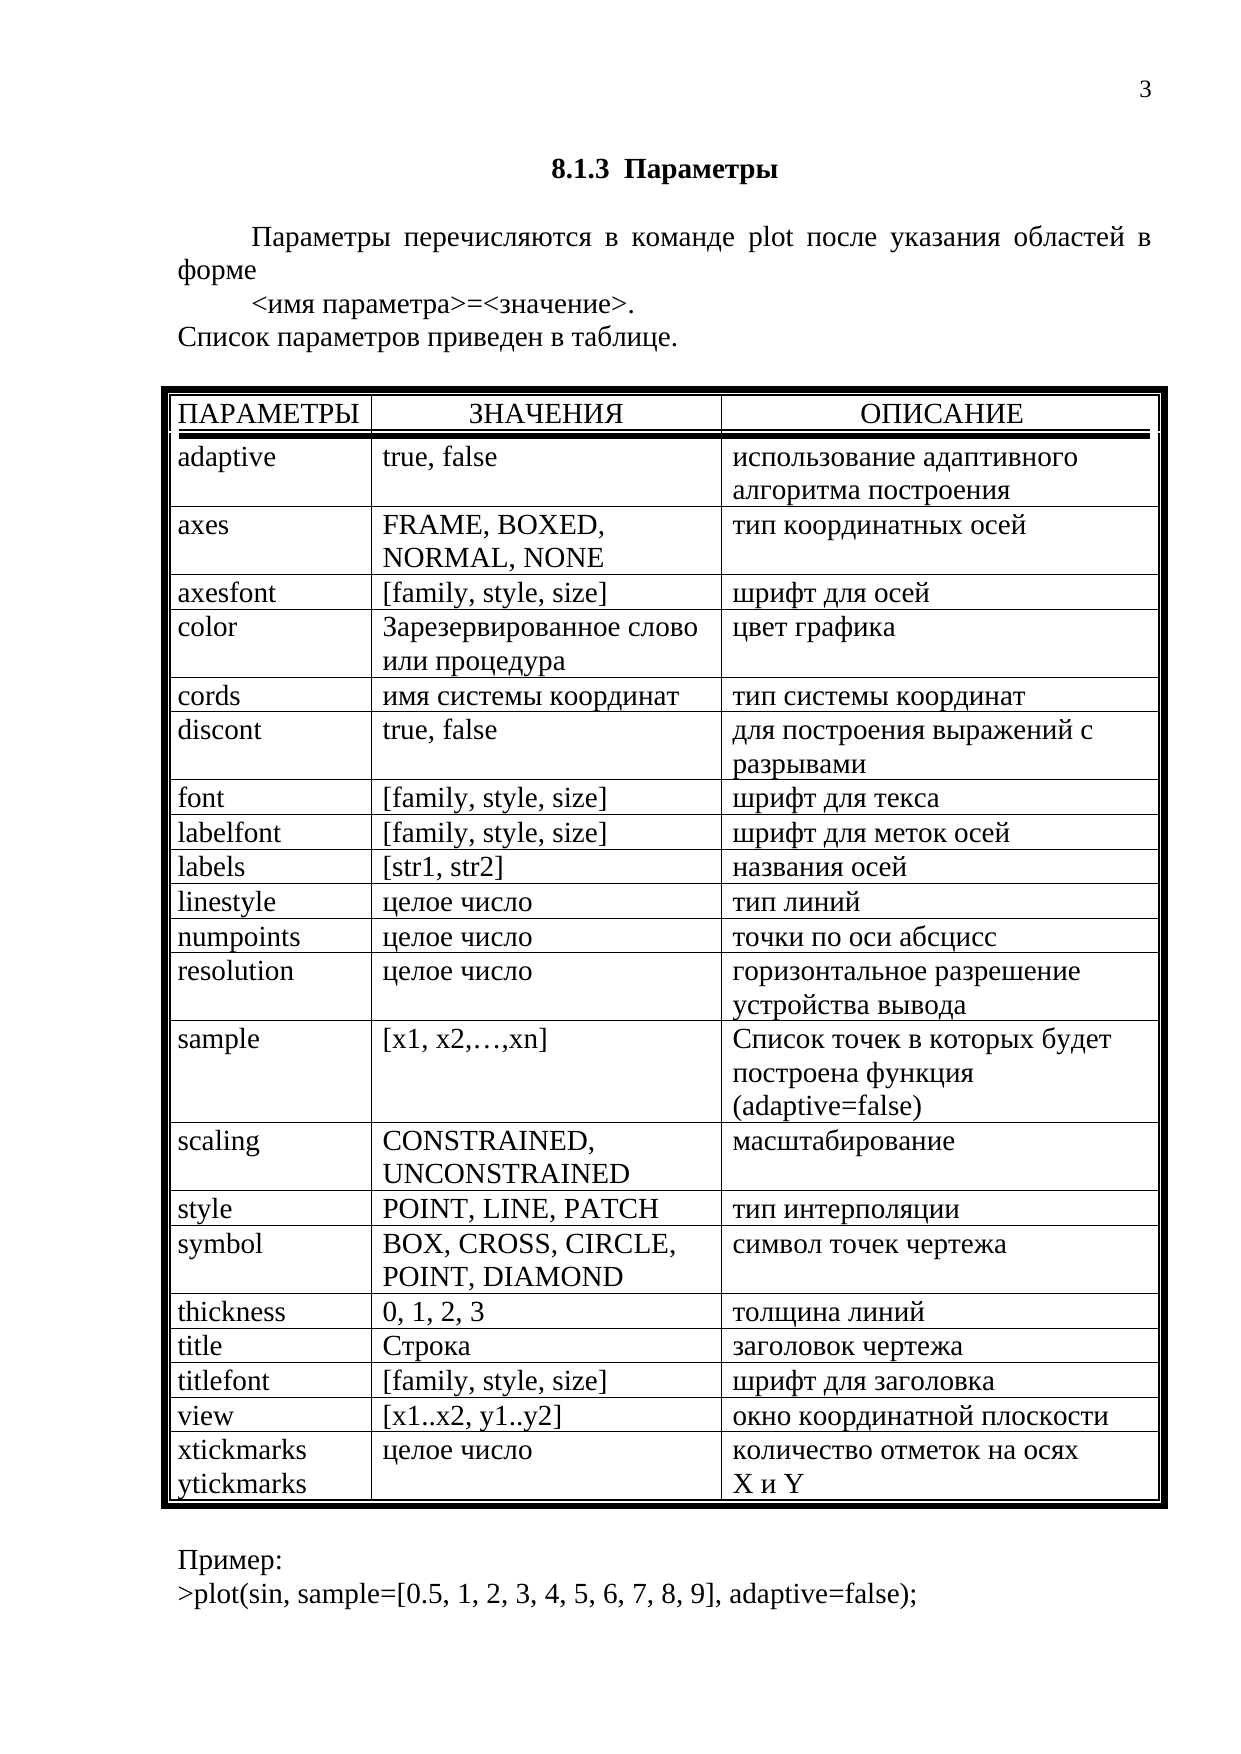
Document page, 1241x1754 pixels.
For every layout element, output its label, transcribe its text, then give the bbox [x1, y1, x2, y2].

table_cell количество отметок на осях X и Y [722, 1432, 1158, 1499]
table_cell FRAME, BOXED, NORMAL, NONE [372, 507, 721, 574]
table_cell xtickmarks ytickmarks [171, 1432, 371, 1499]
table_cell BOX, CROSS, CIRCLE, POINT, DIAMOND [372, 1226, 721, 1293]
table_cell [family, style, size] [372, 780, 721, 814]
table_cell шрифт для осей [722, 575, 1158, 608]
table_cell символ точек чертежа [722, 1226, 1158, 1293]
text 8.1.3 Параметры [177, 152, 1152, 185]
table_cell тип координатных осей [722, 507, 1158, 574]
table_cell [str1, str2] [372, 850, 721, 883]
table_cell color [171, 610, 371, 677]
table_cell scaling [171, 1123, 371, 1190]
table_cell [family, style, size] [372, 815, 721, 848]
table_cell шрифт для заголовка [722, 1363, 1158, 1397]
table_cell названия осей [722, 850, 1158, 883]
table_cell labels [171, 850, 371, 883]
table_cell точки по оси абсцисс [722, 919, 1158, 952]
table_cell sample [171, 1021, 371, 1122]
table_cell view [171, 1398, 371, 1431]
table_cell labelfont [171, 815, 371, 848]
table_cell style [171, 1191, 371, 1225]
table_cell целое число [372, 919, 721, 952]
table_cell толщина линий [722, 1294, 1158, 1327]
table_cell [x1..x2, y1..y2] [372, 1398, 721, 1431]
table_cell целое число [372, 884, 721, 918]
text Пример: [177, 1542, 1152, 1576]
table_cell окно координатной плоскости [722, 1398, 1158, 1431]
table_cell discont [171, 712, 371, 779]
table_cell true, false [372, 712, 721, 779]
table_cell font [171, 780, 371, 814]
table_cell resolution [171, 953, 371, 1020]
table_cell 0, 1, 2, 3 [372, 1294, 721, 1327]
table_cell numpoints [171, 919, 371, 952]
table_cell [x1, x2,…,xn] [372, 1021, 721, 1122]
table_cell использование адаптивного алгоритма построения [722, 429, 1161, 506]
table_cell titlefont [171, 1363, 371, 1397]
table_cell axes [171, 507, 371, 574]
table_cell заголовок чертежа [722, 1329, 1158, 1362]
table_cell Строка [372, 1329, 721, 1362]
table_cell тип интерполяции [722, 1191, 1158, 1225]
table_header ПАРАМЕТРЫ [171, 396, 371, 429]
table_cell тип линий [722, 884, 1158, 918]
table_cell тип системы координат [722, 678, 1158, 711]
table_cell масштабирование [722, 1123, 1158, 1190]
table_cell thickness [171, 1294, 371, 1327]
table_cell горизонтальное разрешение устройства вывода [722, 953, 1158, 1020]
table_cell axesfont [171, 575, 371, 608]
table_cell adaptive [168, 429, 371, 506]
text Список параметров приведен в таблице. [177, 319, 1152, 353]
table_cell имя системы координат [372, 678, 721, 711]
table_cell для построения выражений с разрывами [722, 712, 1158, 779]
table_header ЗНАЧЕНИЯ [372, 396, 721, 429]
table_cell symbol [171, 1226, 371, 1293]
table_cell цвет графика [722, 610, 1158, 677]
table_cell cords [171, 678, 371, 711]
text <имя параметра>=<значение>. [177, 286, 1152, 319]
table_cell целое число [372, 953, 721, 1020]
table_cell POINT, LINE, PATCH [372, 1191, 721, 1225]
table_cell CONSTRAINED, UNCONSTRAINED [372, 1123, 721, 1190]
table_cell linestyle [171, 884, 371, 918]
table_cell шрифт для меток осей [722, 815, 1158, 848]
table_cell title [171, 1329, 371, 1362]
table_cell Список точек в которых будет построена функция (adaptive=false) [722, 1021, 1158, 1122]
text Параметры перечисляются в команде plot после указания областей в форме [177, 219, 1152, 286]
table_header ОПИСАНИЕ [722, 396, 1158, 429]
table_cell целое число [372, 1432, 721, 1499]
text >plot(sin, sample=[0.5, 1, 2, 3, 4, 5, 6, 7, 8, 9], adaptive=false); [177, 1576, 1152, 1609]
table_cell [family, style, size] [372, 1363, 721, 1397]
table_cell шрифт для текса [722, 780, 1158, 814]
table_cell true, false [372, 439, 721, 506]
table_cell [family, style, size] [372, 575, 721, 608]
table_cell Зарезервированное слово или процедура [372, 610, 721, 677]
